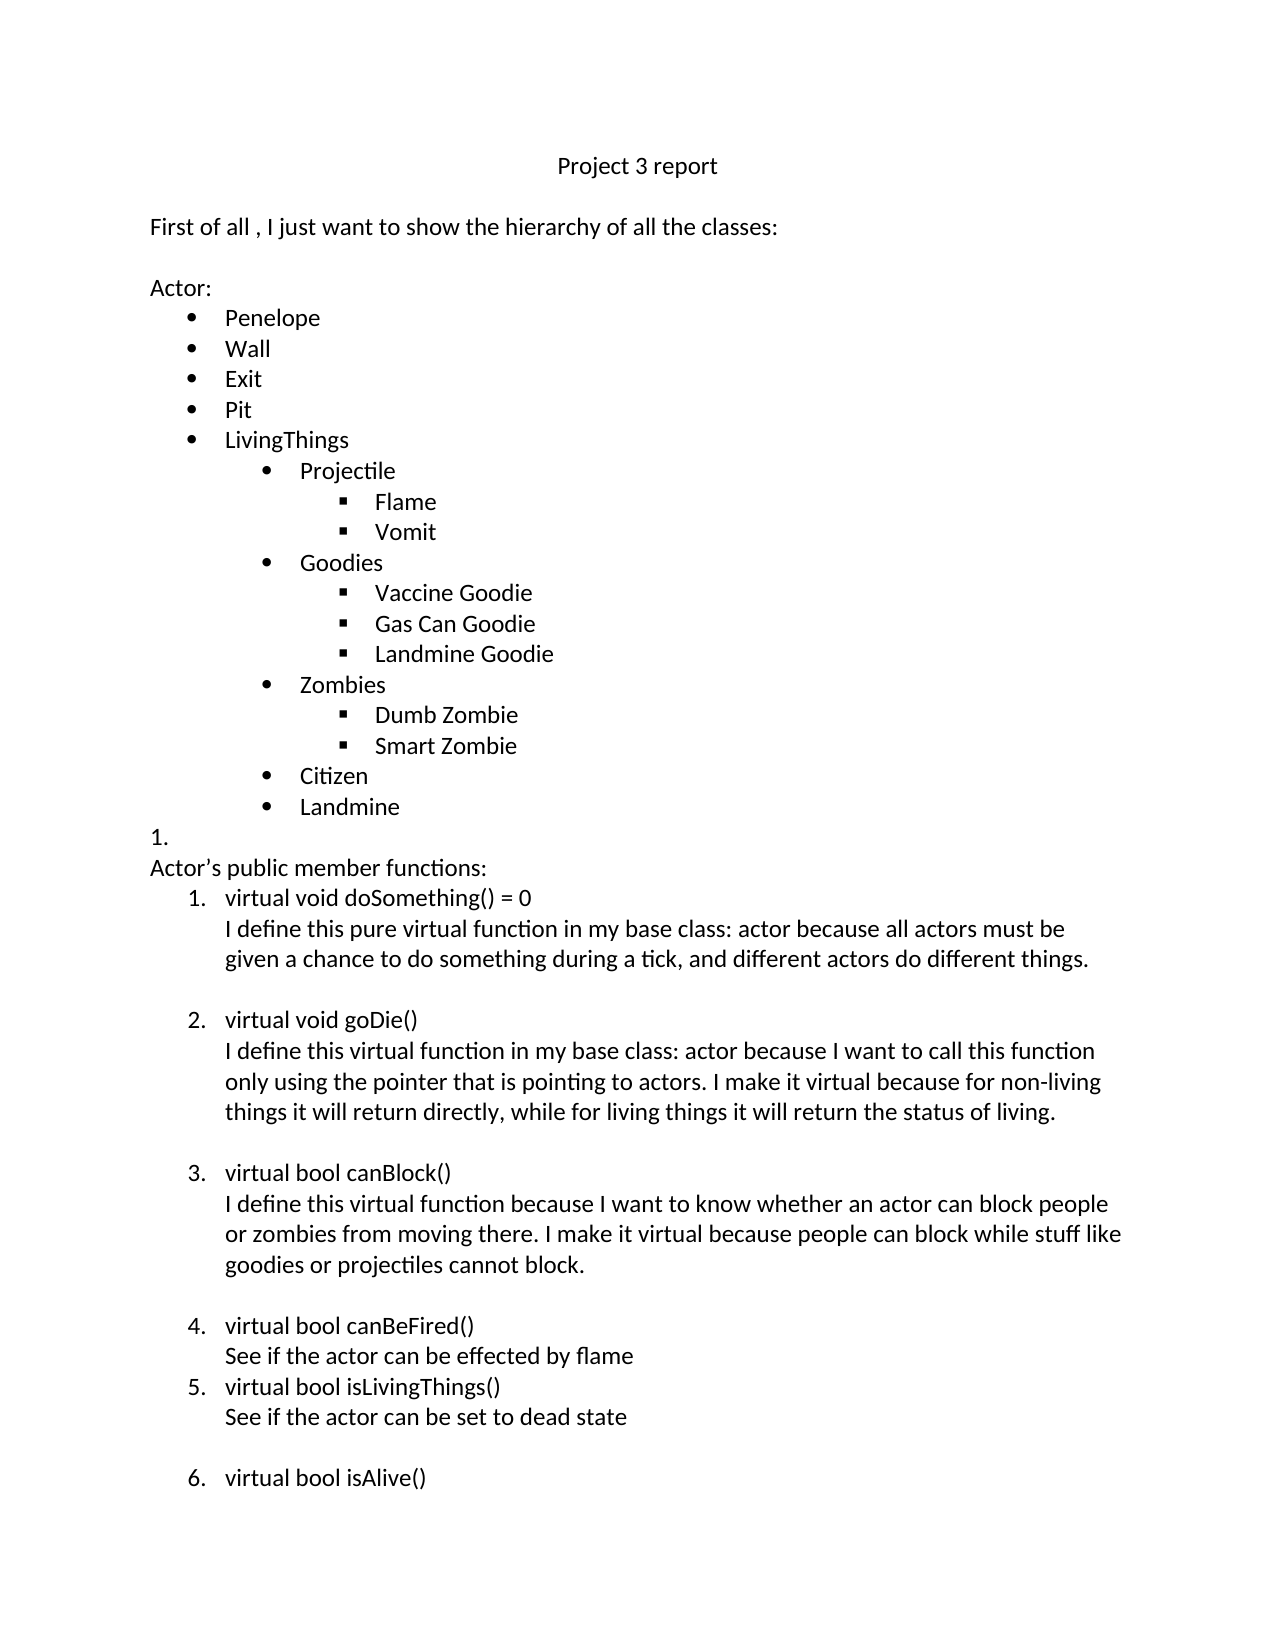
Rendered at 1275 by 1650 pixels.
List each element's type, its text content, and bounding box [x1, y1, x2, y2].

list Dumb Zombie [337, 699, 1125, 730]
list Smart Zombie [337, 730, 1125, 760]
list Gas Can Goodie [337, 608, 1125, 638]
list virtual void doSomething() = 0 [187, 882, 1125, 913]
list Exit [187, 364, 1125, 394]
list I define this pure virtual function in my base class: actor because all actors must be given a chance to do something during a tick, and different actors do different things. [225, 913, 1125, 974]
text First of all , I just want to show the hierarchy of all the classes: [150, 211, 1125, 242]
text Project 3 report [150, 150, 1125, 181]
list virtual bool isLivingThings() [187, 1371, 1125, 1401]
list See if the actor can be effected by flame [225, 1340, 1125, 1371]
list Pit [187, 394, 1125, 425]
list virtual bool isAlive() [187, 1462, 1125, 1493]
list Flame [337, 486, 1125, 516]
list virtual bool canBlock() [187, 1157, 1125, 1188]
text Actor’s public member functions: [150, 852, 1125, 882]
list virtual bool canBeFired() [187, 1310, 1125, 1340]
list Wall [187, 333, 1125, 364]
list Penelope [187, 303, 1125, 333]
list Zombies [262, 669, 1125, 699]
list I define this virtual function in my base class: actor because I want to call this function only using the pointer that is pointing to actors. I make it virtual because for non-living things it will return directly, while for living things it will return the status of living. [225, 1035, 1125, 1127]
text Actor: [150, 272, 1125, 303]
list Landmine Goodie [337, 638, 1125, 669]
list Goodies [262, 547, 1125, 577]
list See if the actor can be set to dead state [225, 1401, 1125, 1432]
list virtual void goDie() [187, 1004, 1125, 1035]
list I define this virtual function because I want to know whether an actor can block people or zombies from moving there. I make it virtual because people can block while stuff like goodies or projectiles cannot block. [225, 1188, 1125, 1279]
list Vaccine Goodie [337, 577, 1125, 608]
text 1. [150, 821, 1125, 852]
list Vomit [337, 516, 1125, 547]
list LivingThings [187, 425, 1125, 455]
list Projectile [262, 455, 1125, 486]
list Citizen [262, 760, 1125, 791]
list Landmine [262, 791, 1125, 821]
